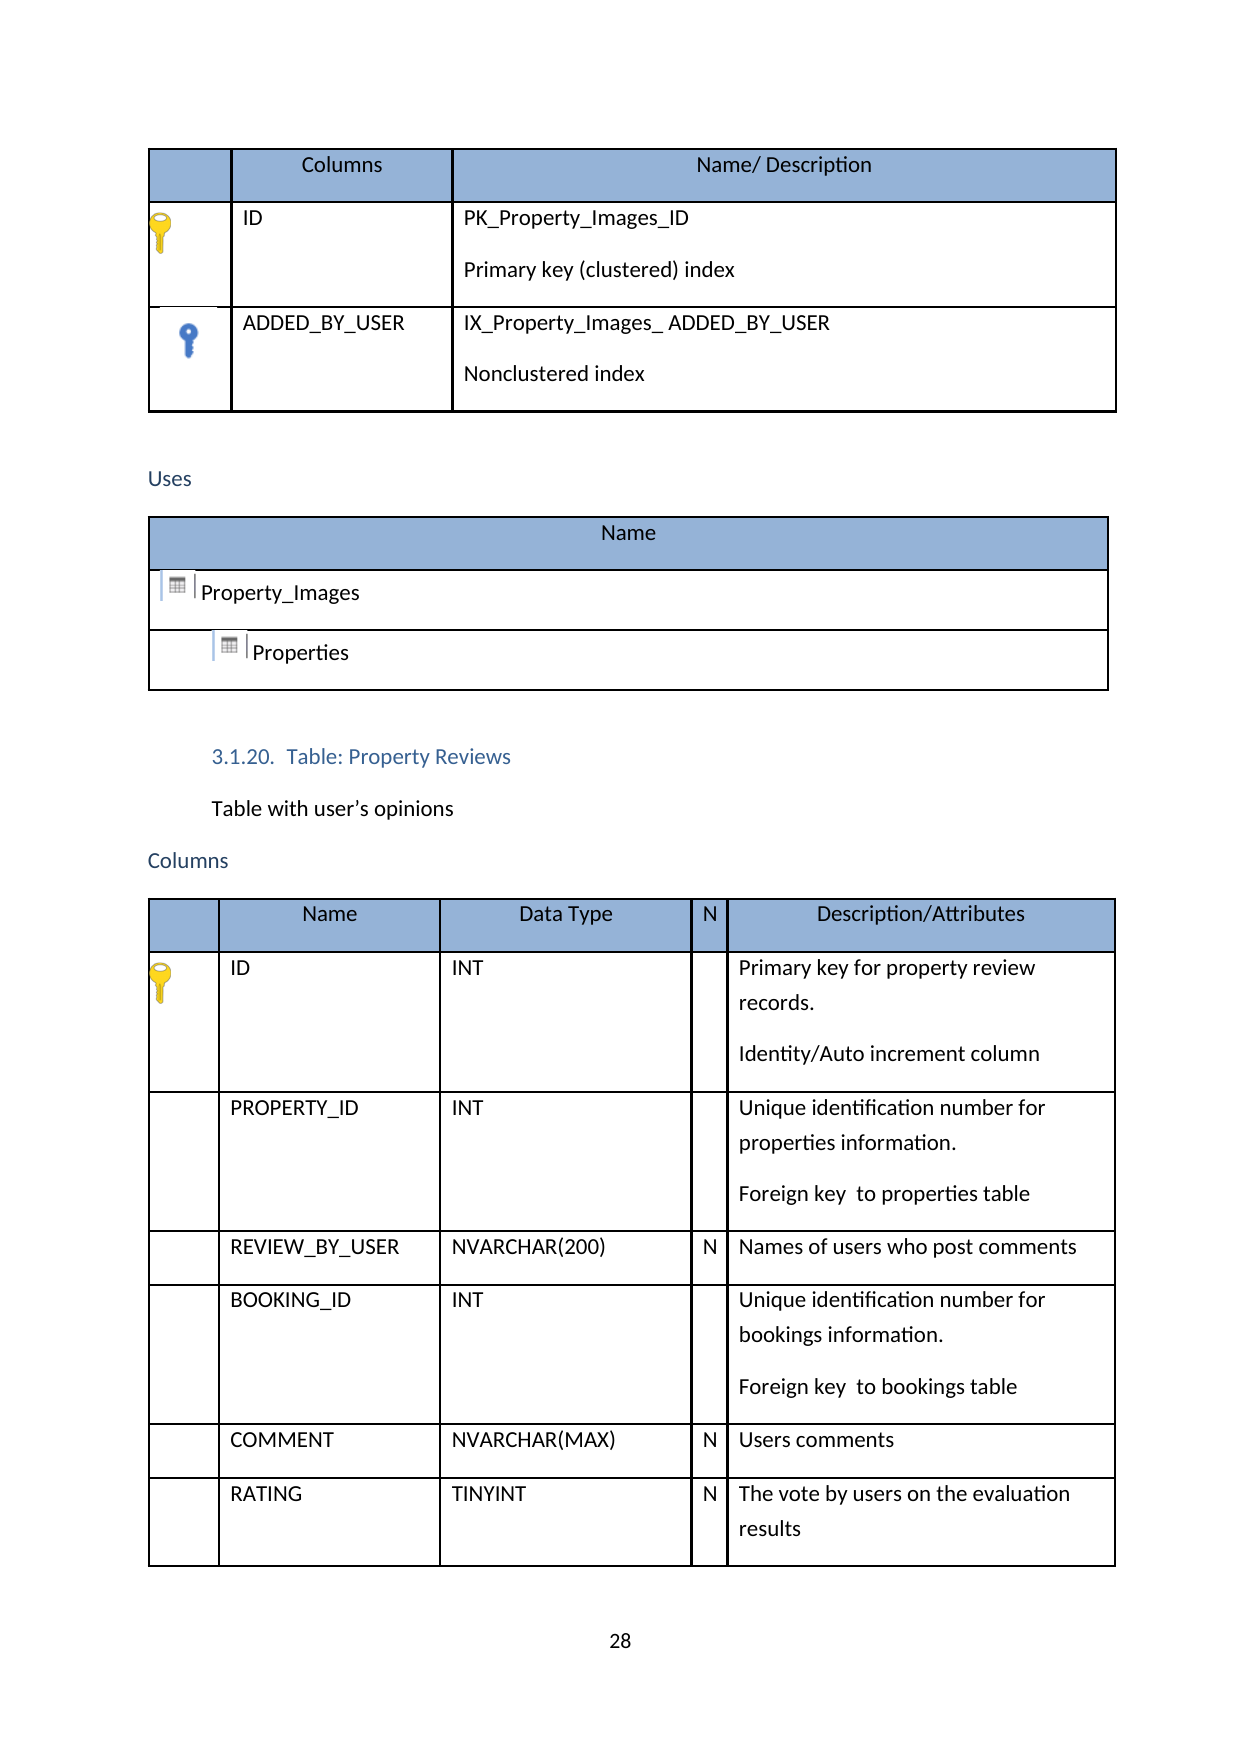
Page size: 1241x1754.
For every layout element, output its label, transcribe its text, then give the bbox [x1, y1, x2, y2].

text Table with user’s opinions [211, 794, 1093, 822]
table_cell [150, 1093, 218, 1230]
table_cell TINYINT [441, 1479, 690, 1564]
table_cell [150, 1425, 218, 1477]
list Table: Property Reviews [211, 742, 1093, 771]
table_header [150, 150, 230, 201]
table_header Name/ Description [454, 150, 1115, 201]
table_cell [693, 1286, 726, 1423]
table_cell The vote by users on the evaluation results [729, 1479, 1114, 1564]
table_cell N [693, 1425, 726, 1477]
table_cell Unique identification number for bookings information. Foreign key to bookings table [729, 1286, 1114, 1423]
table_header Name [150, 518, 1107, 569]
picture [150, 963, 171, 1003]
table_cell PROPERTY_ID [220, 1093, 439, 1230]
table_cell BOOKING_ID [220, 1286, 439, 1423]
table_cell NVARCHAR(200) [441, 1232, 690, 1283]
table_cell INT [441, 1286, 690, 1423]
text Uses [148, 464, 1093, 492]
table_cell INT [441, 1093, 690, 1230]
table_cell [150, 1479, 218, 1564]
table_header Description/Attributes [729, 900, 1114, 951]
table_cell Properties [150, 631, 1107, 689]
table_cell Unique identification number for properties information. Foreign key to properties table [729, 1093, 1114, 1230]
picture [150, 213, 171, 253]
picture [159, 570, 196, 601]
table_header N [693, 900, 726, 951]
table_cell IX_Property_Images_ ADDED_BY_USER Nonclustered index [454, 308, 1115, 410]
picture [211, 630, 248, 661]
table_cell COMMENT [220, 1425, 439, 1477]
picture [159, 307, 218, 374]
table_header Columns [233, 150, 451, 201]
table_cell Primary key for property review records. Identity/Auto increment column [729, 953, 1114, 1091]
text Columns [148, 846, 1093, 874]
table_cell Property_Images [150, 571, 1107, 629]
table_cell ID [233, 203, 451, 306]
table_cell N [693, 1232, 726, 1283]
table_header Name [220, 900, 439, 951]
table_cell [150, 308, 230, 410]
table_cell ADDED_BY_USER [233, 308, 451, 410]
table_cell [150, 1232, 218, 1283]
table_cell N [693, 1479, 726, 1564]
table_header [150, 900, 218, 951]
table_cell [150, 1286, 218, 1423]
table_cell NVARCHAR(MAX) [441, 1425, 690, 1477]
table_cell [693, 953, 726, 1091]
table_cell PK_Property_Images_ID Primary key (clustered) index [454, 203, 1115, 306]
table_cell [150, 953, 218, 1091]
table_cell INT [441, 953, 690, 1091]
table_cell RATING [220, 1479, 439, 1564]
table_cell REVIEW_BY_USER [220, 1232, 439, 1283]
table_cell Users comments [729, 1425, 1114, 1477]
table_header Data Type [441, 900, 690, 951]
table_cell ID [220, 953, 439, 1091]
table_cell Names of users who post comments [729, 1232, 1114, 1283]
table_cell [150, 203, 230, 306]
table_cell [693, 1093, 726, 1230]
